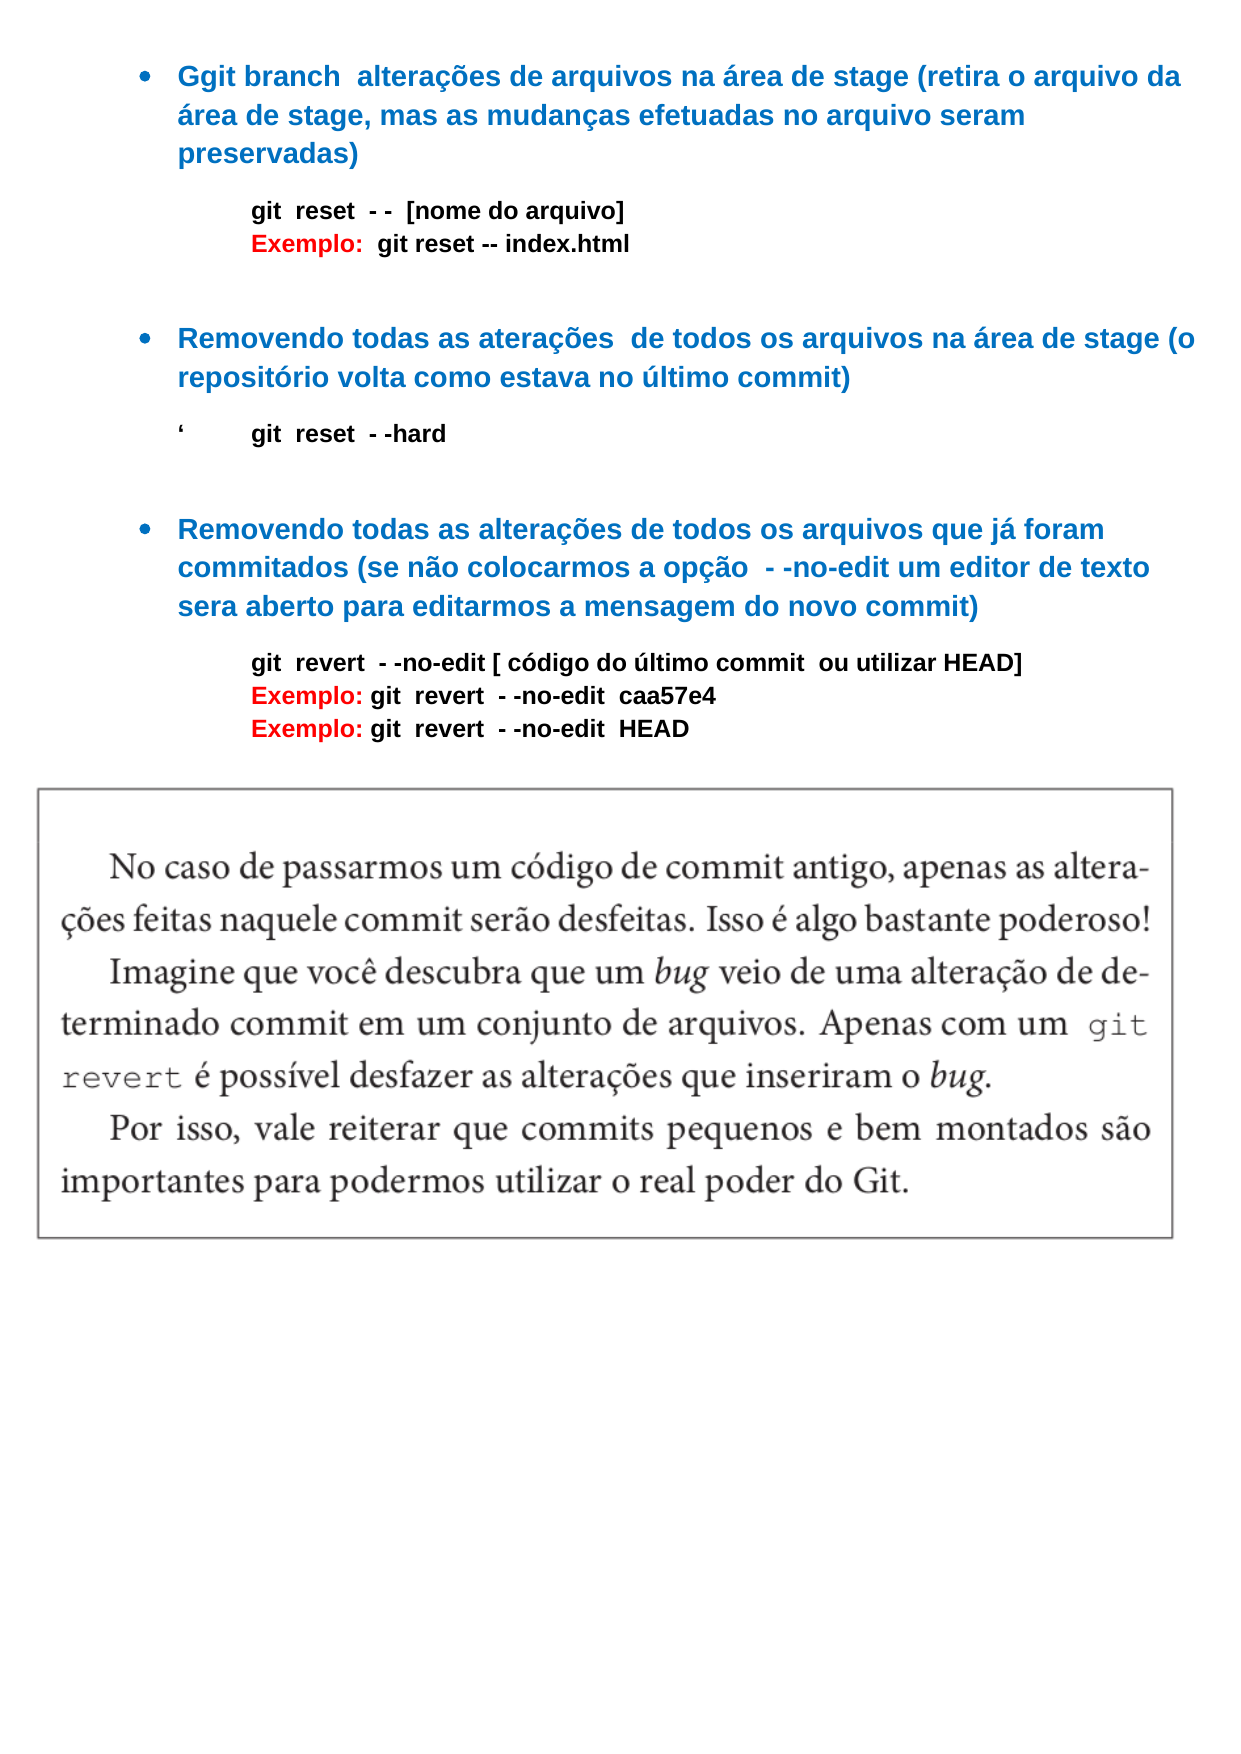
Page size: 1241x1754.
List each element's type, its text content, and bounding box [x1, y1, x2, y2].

text Exemplo: git revert - -no-edit caa57e4 [177, 681, 1211, 710]
list Removendo todas as aterações de todos os arquivos na área de stage (o repositório volta como estava no último commit) [140, 321, 1211, 393]
text ‘ git reset - -hard [177, 419, 1211, 448]
text git reset - - [nome do arquivo] [177, 196, 1211, 224]
text git revert - -no-edit [ código do último commit ou utilizar HEAD] [177, 648, 1211, 677]
text Exemplo: git revert - -no-edit HEAD [177, 714, 1211, 743]
list Removendo todas as alterações de todos os arquivos que já foram commitados (se não colocarmos a opção - -no-edit um editor de texto sera aberto para editarmos a mensagem do novo commit) [140, 512, 1211, 622]
list Ggit branch alterações de arquivos na área de stage (retira o arquivo da área de stage, mas as mudanças efetuadas no arquivo seram preservadas) [140, 59, 1211, 170]
picture [29, 780, 1182, 1249]
text Exemplo: git reset -- index.html [177, 229, 1211, 257]
